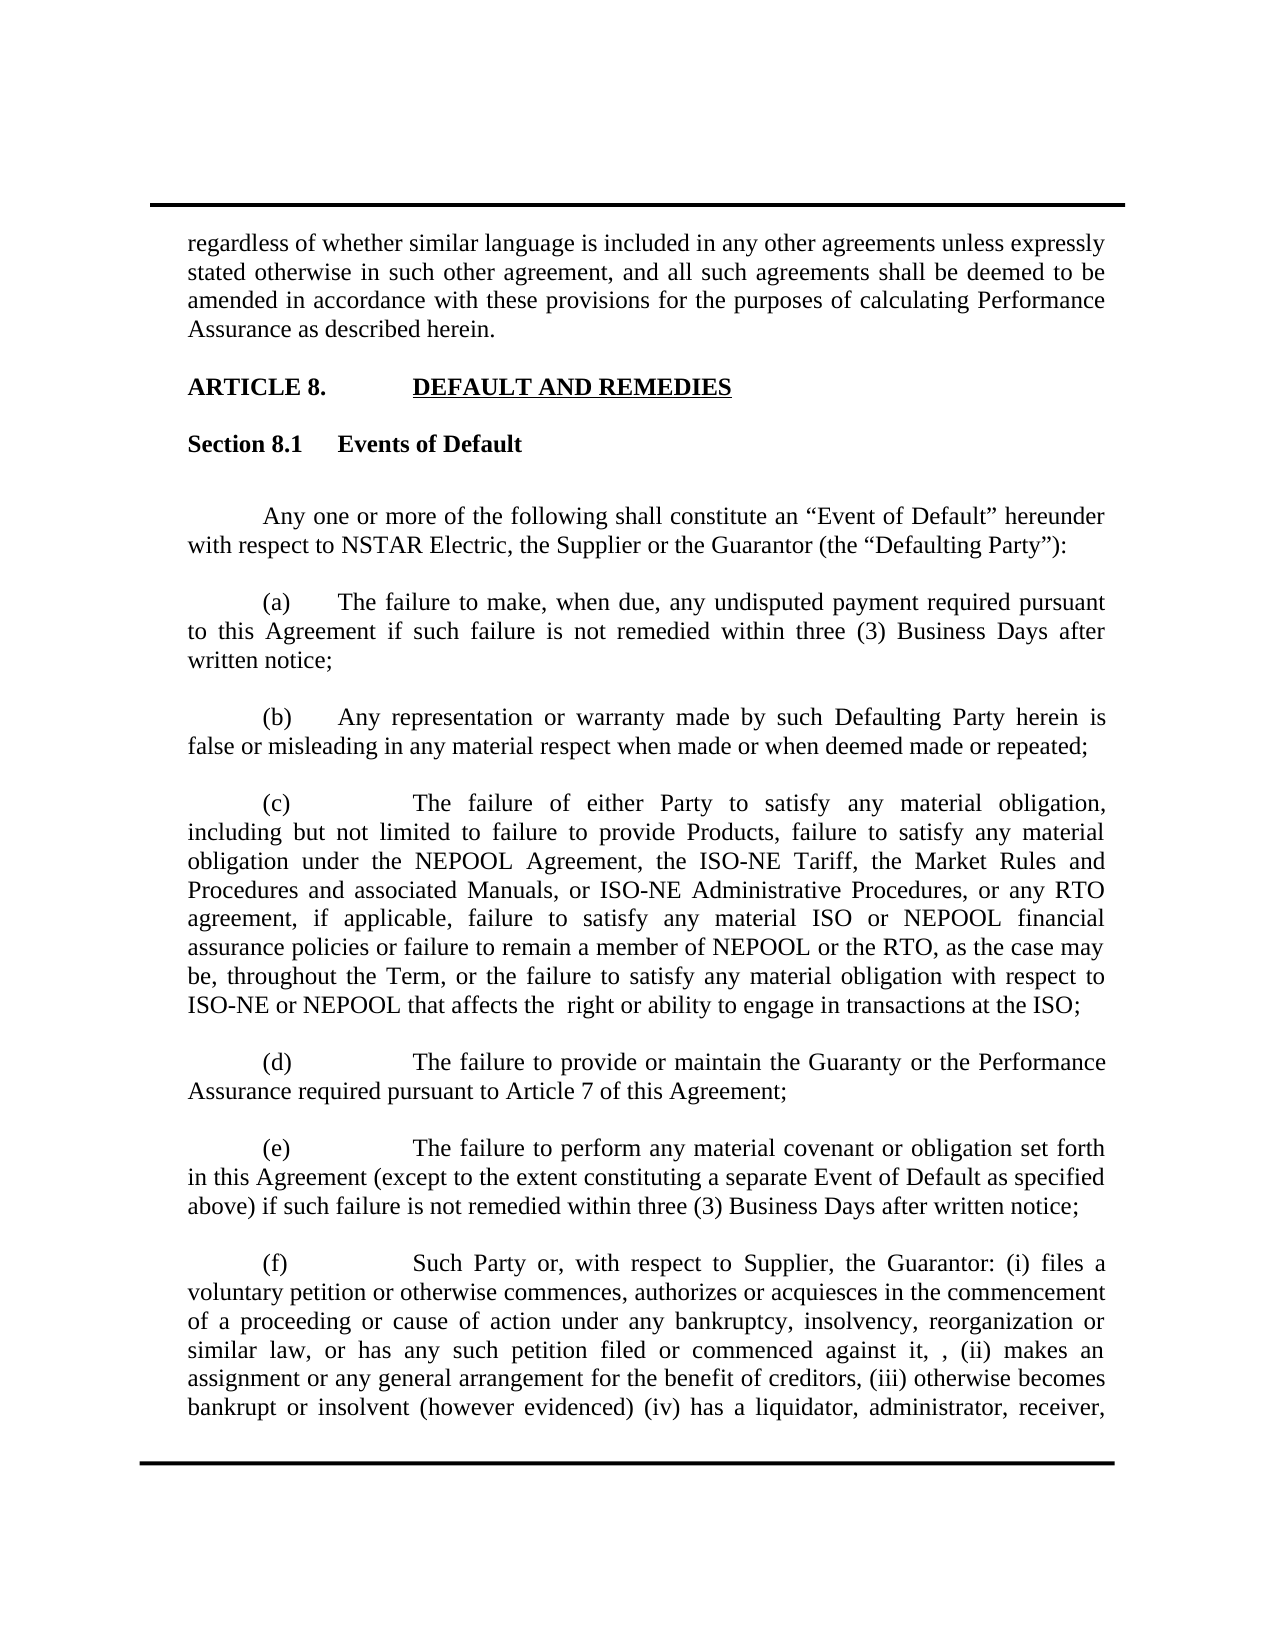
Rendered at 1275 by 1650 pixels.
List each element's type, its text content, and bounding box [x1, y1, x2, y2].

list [187, 1248, 1106, 1421]
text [187, 228, 1106, 343]
list The failure to provide or maintain the Guaranty or the Performance Assurance required pursuant to Article 7 of this Agreement; [187, 1047, 1106, 1105]
text ARTICLE 8. DEFAULT AND REMEDIES [187, 372, 1106, 400]
text Any one or more of the following shall constitute an “Event of Default” hereunder with respect to NSTAR Electric, the Supplier or the Guarantor (the “Defaulting Party”): [187, 501, 1106, 558]
text (b) Any representation or warranty made by such Defaulting Party herein is false or misleading in any material respect when made or when deemed made or repeated; [187, 702, 1106, 760]
list The failure of either Party to satisfy any material obligation, including but not limited to failure to provide Products, failure to satisfy any material obligation under the NEPOOL Agreement, the ISO-NE Tariff, the Market Rules and Procedures and associated Manuals, or ISO-NE Administrative Procedures, or any RTO agreement, if applicable, failure to satisfy any material ISO or NEPOOL financial assurance policies or failure to remain a member of NEPOOL or the RTO, as the case may be, throughout the Term, or the failure to satisfy any material obligation with respect to ISO-NE or NEPOOL that affects the right or ability to engage in transactions at the ISO; [187, 788, 1106, 1018]
list The failure to perform any material covenant or obligation set forth in this Agreement (except to the extent constituting a separate Event of Default as specified above) if such failure is not remedied within three (3) Business Days after written notice; [187, 1133, 1106, 1220]
text (a) The failure to make, when due, any undisputed payment required pursuant to this Agreement if such failure is not remedied within three (3) Business Days after written notice; [187, 587, 1106, 673]
text Section 8.1 Events of Default [187, 429, 1106, 458]
